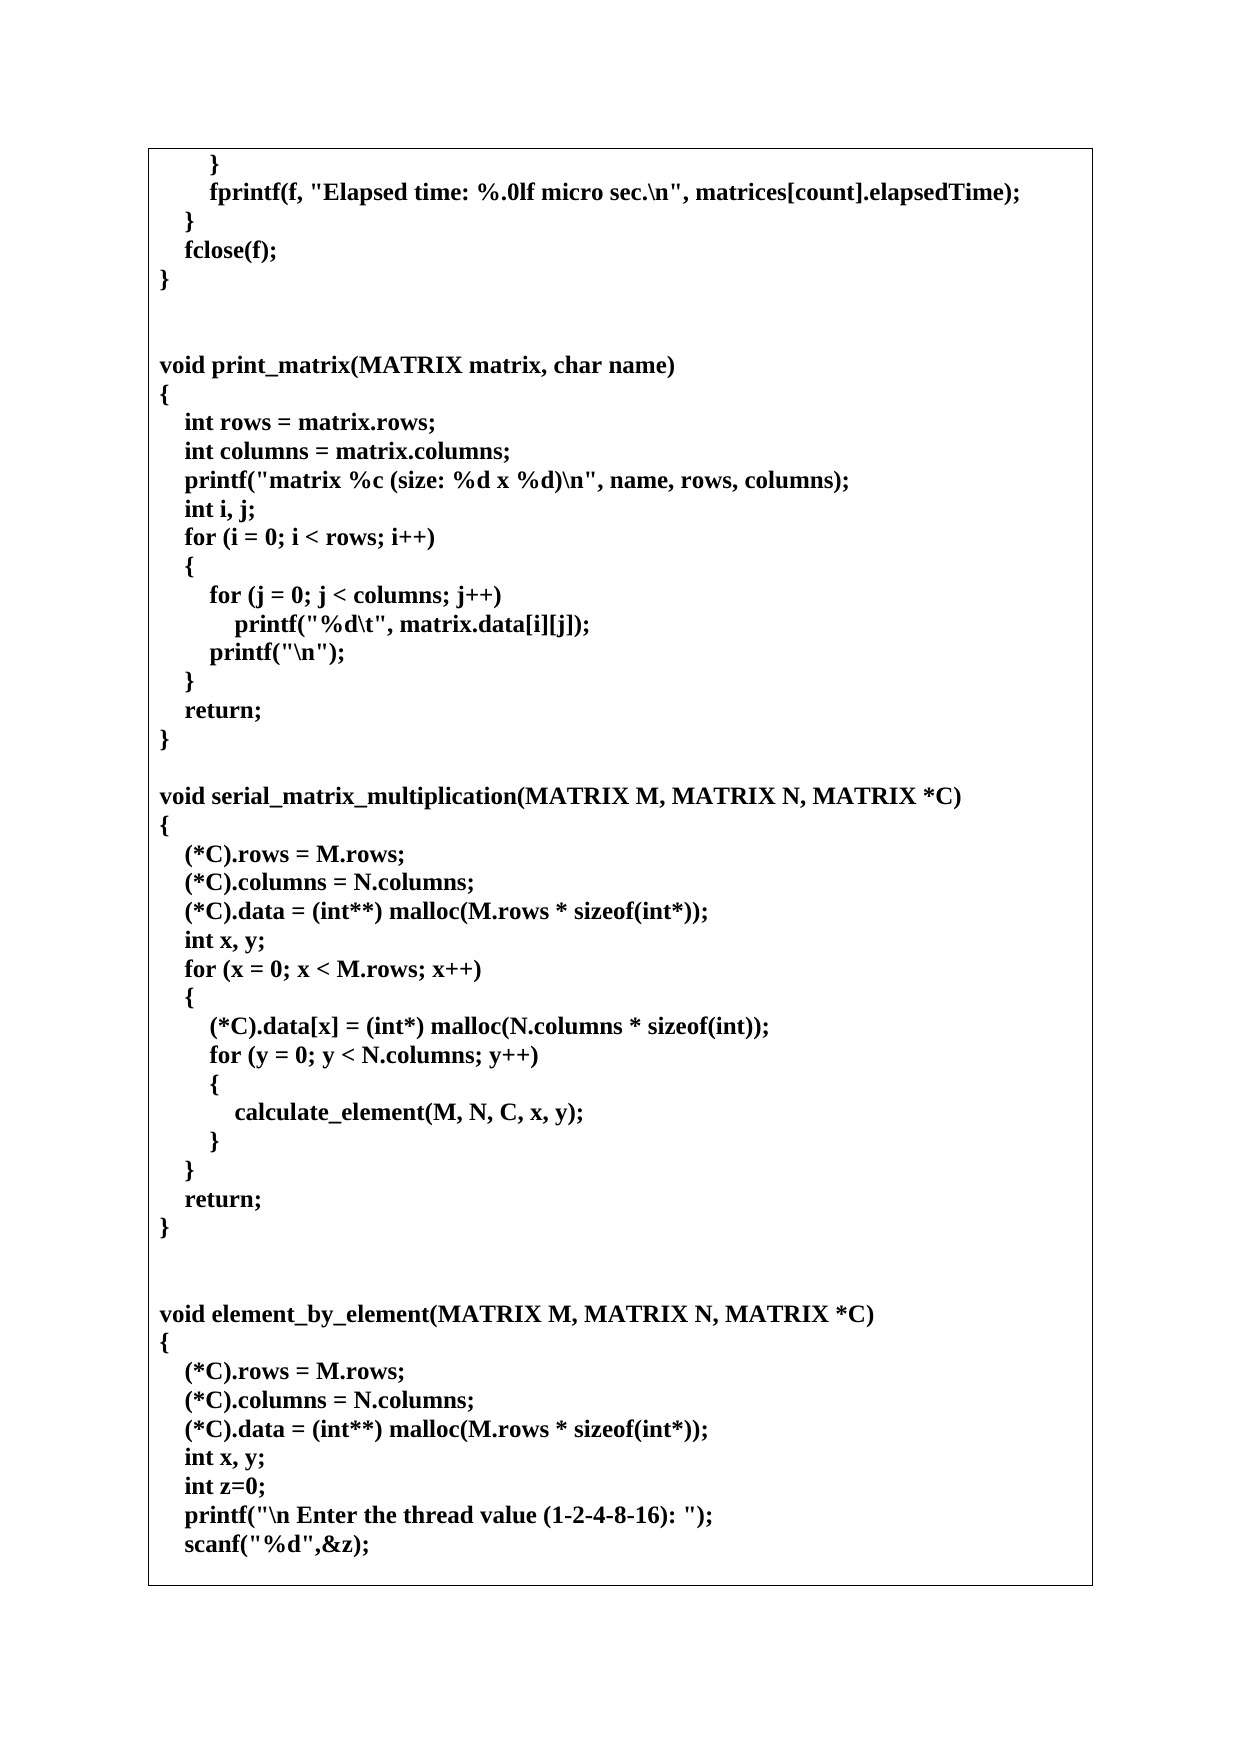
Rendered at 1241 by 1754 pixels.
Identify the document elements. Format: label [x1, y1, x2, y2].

table_header [149, 149, 1092, 1585]
